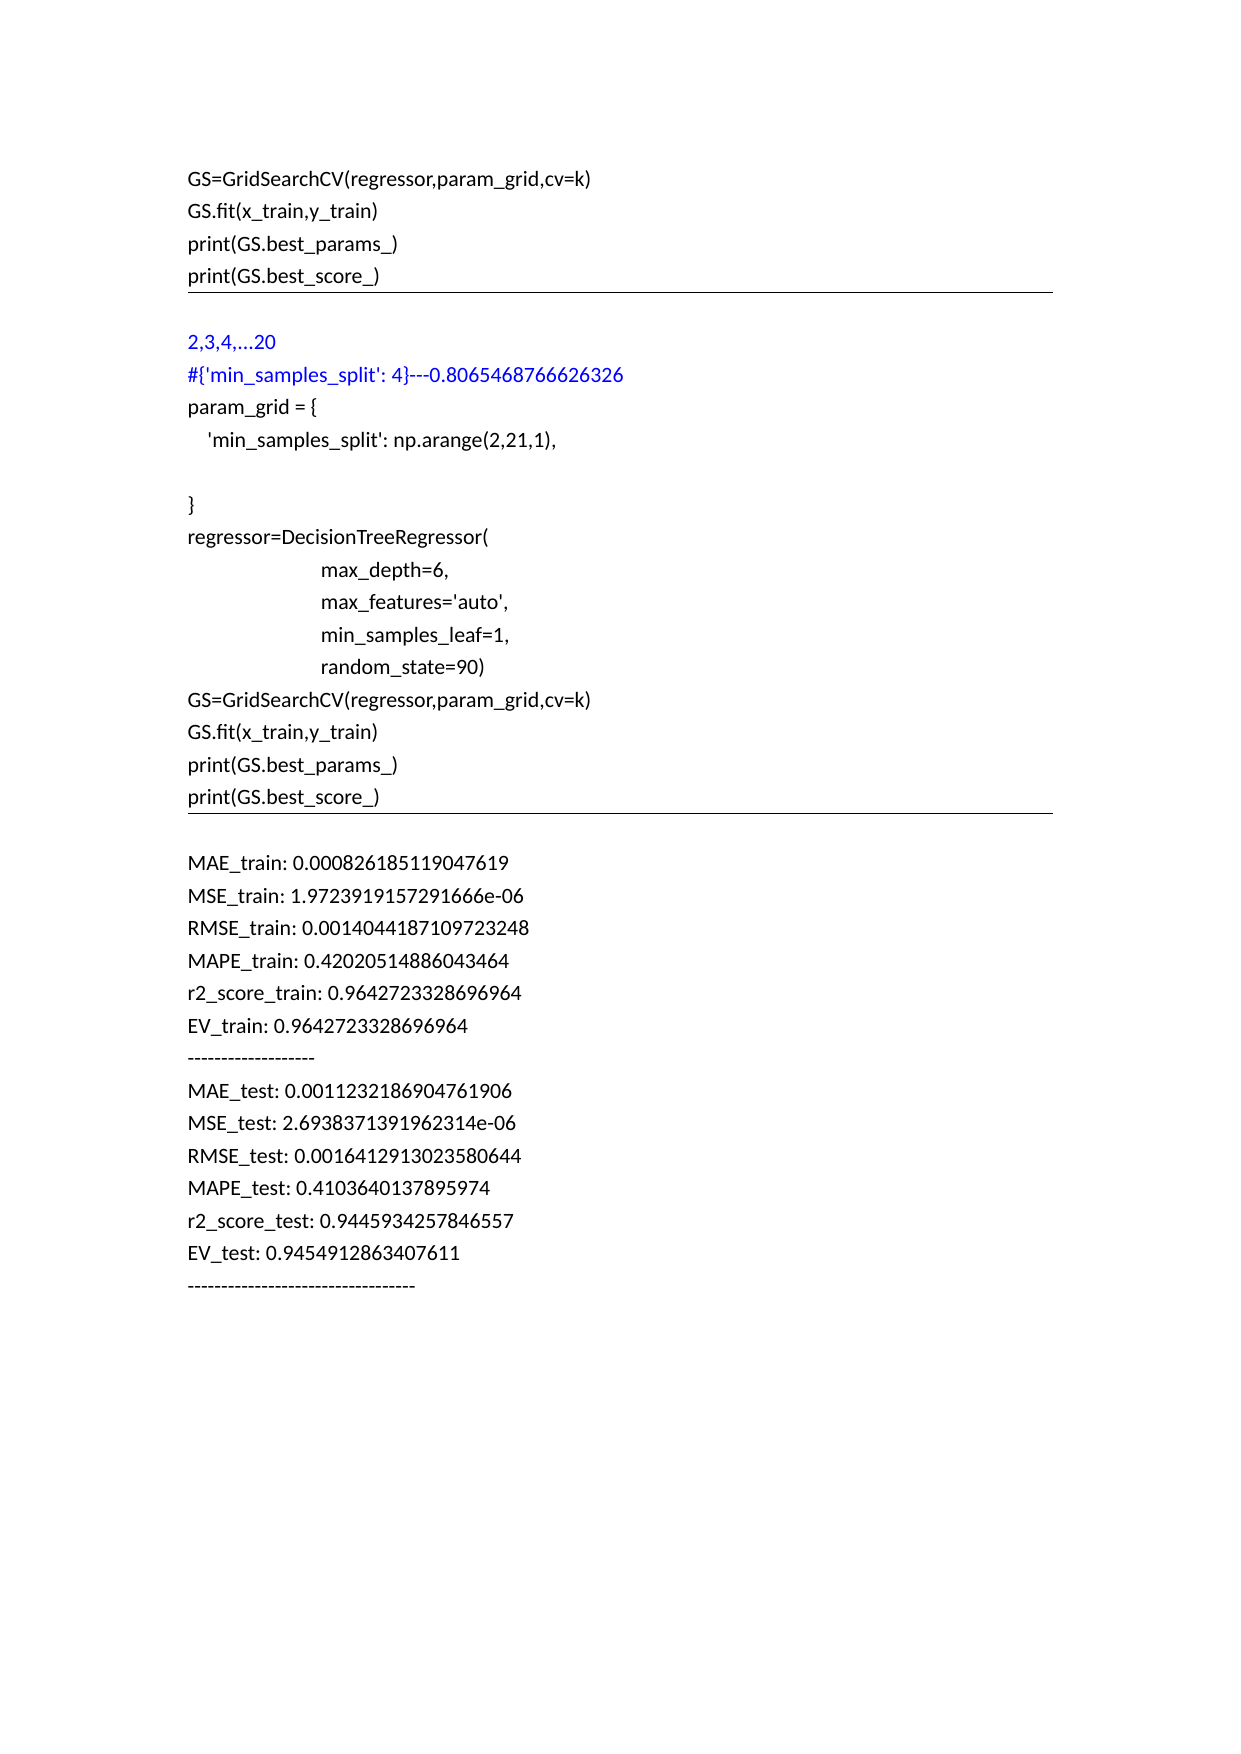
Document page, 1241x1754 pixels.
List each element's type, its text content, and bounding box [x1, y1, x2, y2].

text regressor=DecisionTreeRegressor( [187, 521, 1053, 553]
text MAE_train: 0.000826185119047619 [187, 847, 1053, 879]
text print(GS.best_params_) [187, 748, 1053, 781]
text r2_score_train: 0.9642723328696964 [187, 977, 1053, 1009]
text EV_test: 0.9454912863407611 [187, 1237, 1053, 1269]
text MAE_test: 0.0011232186904761906 [187, 1074, 1053, 1107]
text print(GS.best_params_) [187, 227, 1053, 259]
text MAPE_test: 0.4103640137895974 [187, 1172, 1053, 1204]
text 'min_samples_split': np.arange(2,21,1), [187, 423, 1053, 456]
text 2,3,4,...20 [187, 326, 1053, 358]
text EV_train: 0.9642723328696964 [187, 1009, 1053, 1042]
text random_state=90) [187, 651, 1053, 683]
text MSE_test: 2.6938371391962314e-06 [187, 1107, 1053, 1139]
text r2_score_test: 0.9445934257846557 [187, 1204, 1053, 1237]
text } [187, 488, 1053, 521]
text MAPE_train: 0.42020514886043464 [187, 944, 1053, 977]
text RMSE_train: 0.0014044187109723248 [187, 912, 1053, 944]
text GS=GridSearchCV(regressor,param_grid,cv=k) [187, 683, 1053, 716]
text param_grid = { [187, 391, 1053, 423]
text max_depth=6, [187, 553, 1053, 586]
text GS.fit(x_train,y_train) [187, 716, 1053, 748]
text ---------------------------------- [187, 1269, 1053, 1302]
text MSE_train: 1.9723919157291666e-06 [187, 879, 1053, 912]
text GS=GridSearchCV(regressor,param_grid,cv=k) [187, 162, 1053, 194]
text #{'min_samples_split': 4}---0.8065468766626326 [187, 358, 1053, 391]
text GS.fit(x_train,y_train) [187, 194, 1053, 227]
text RMSE_test: 0.0016412913023580644 [187, 1139, 1053, 1172]
text max_features='auto', [187, 586, 1053, 618]
text print(GS.best_score_) [187, 259, 1053, 293]
text min_samples_leaf=1, [187, 618, 1053, 651]
text print(GS.best_score_) [187, 781, 1053, 814]
text ------------------- [187, 1042, 1053, 1074]
